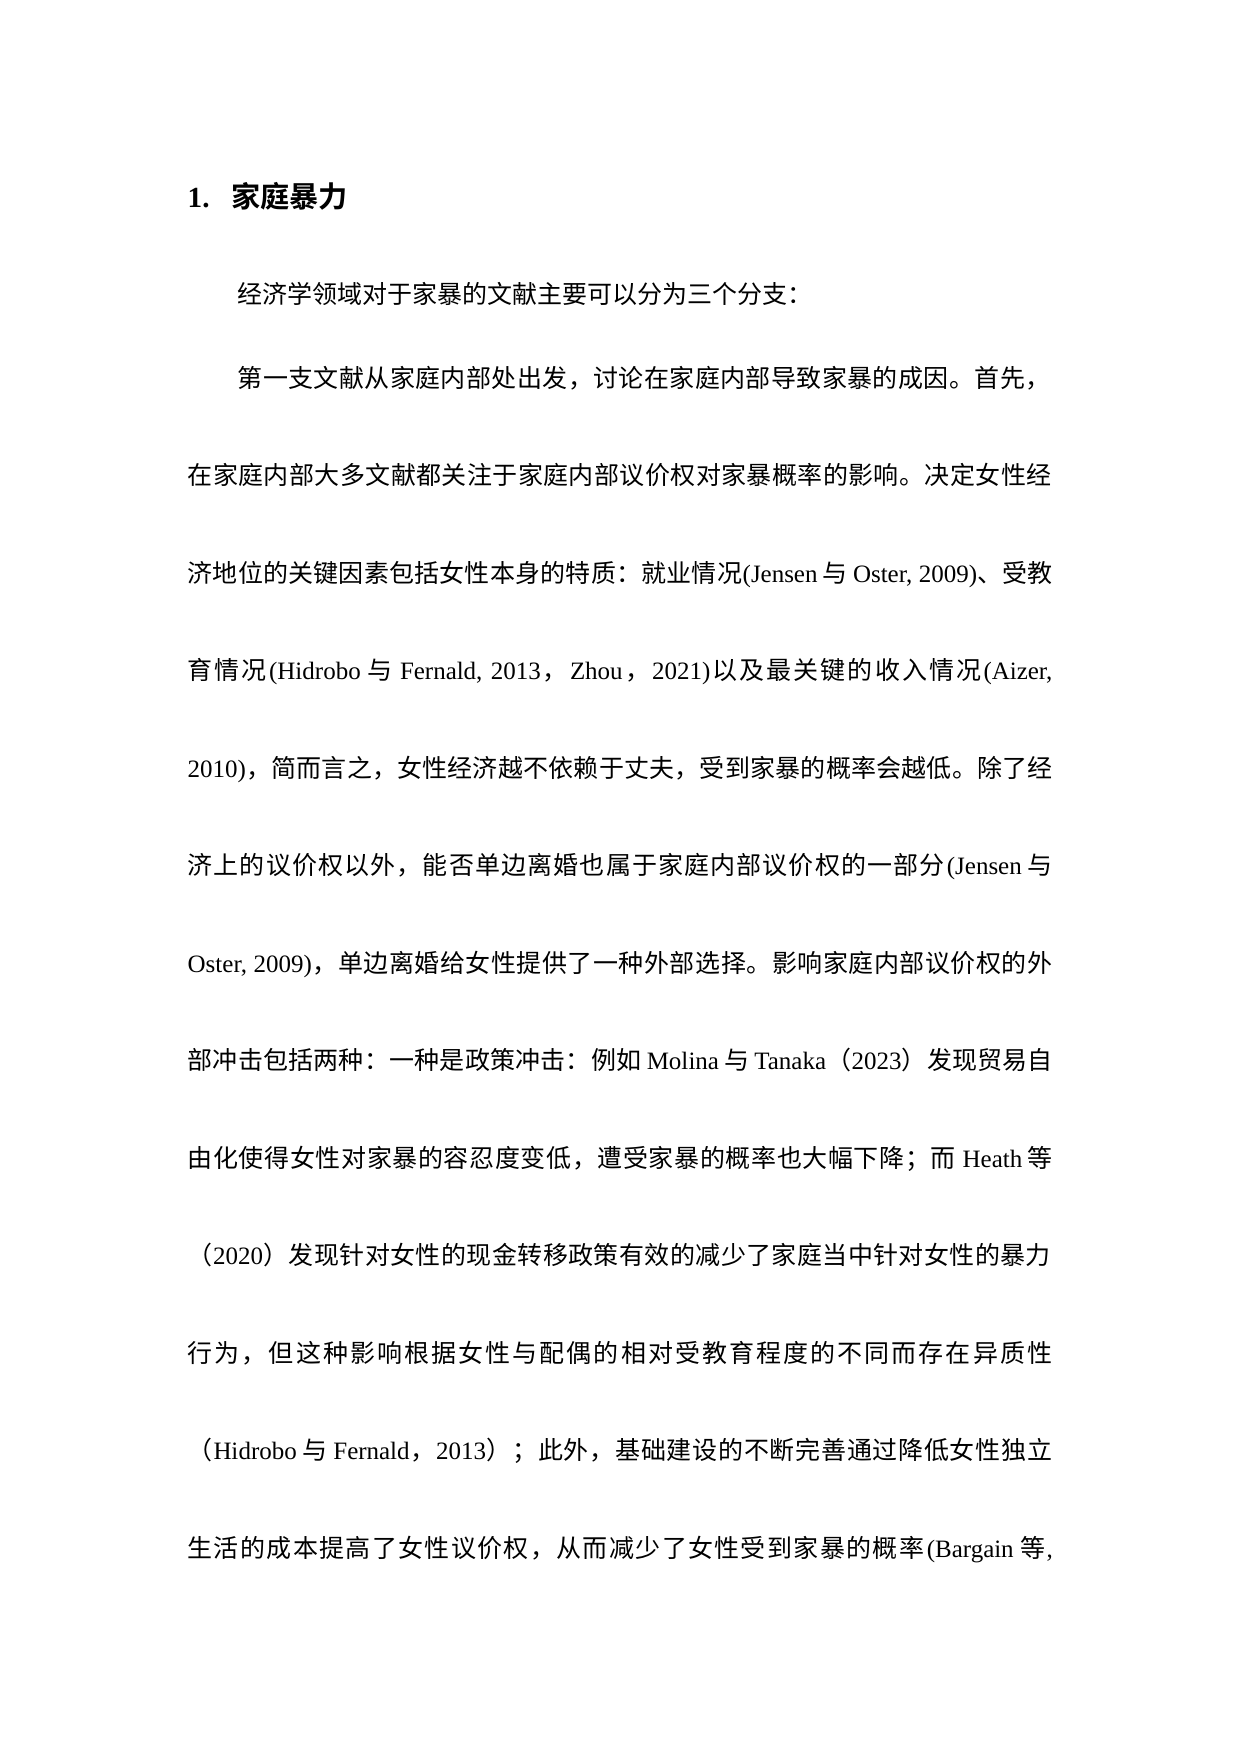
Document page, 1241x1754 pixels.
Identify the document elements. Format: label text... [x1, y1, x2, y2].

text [187, 344, 1053, 1579]
subtitle 家庭暴力 [187, 162, 1053, 227]
text 经济学领域对于家暴的文献主要可以分为三个分支： [187, 261, 1053, 326]
